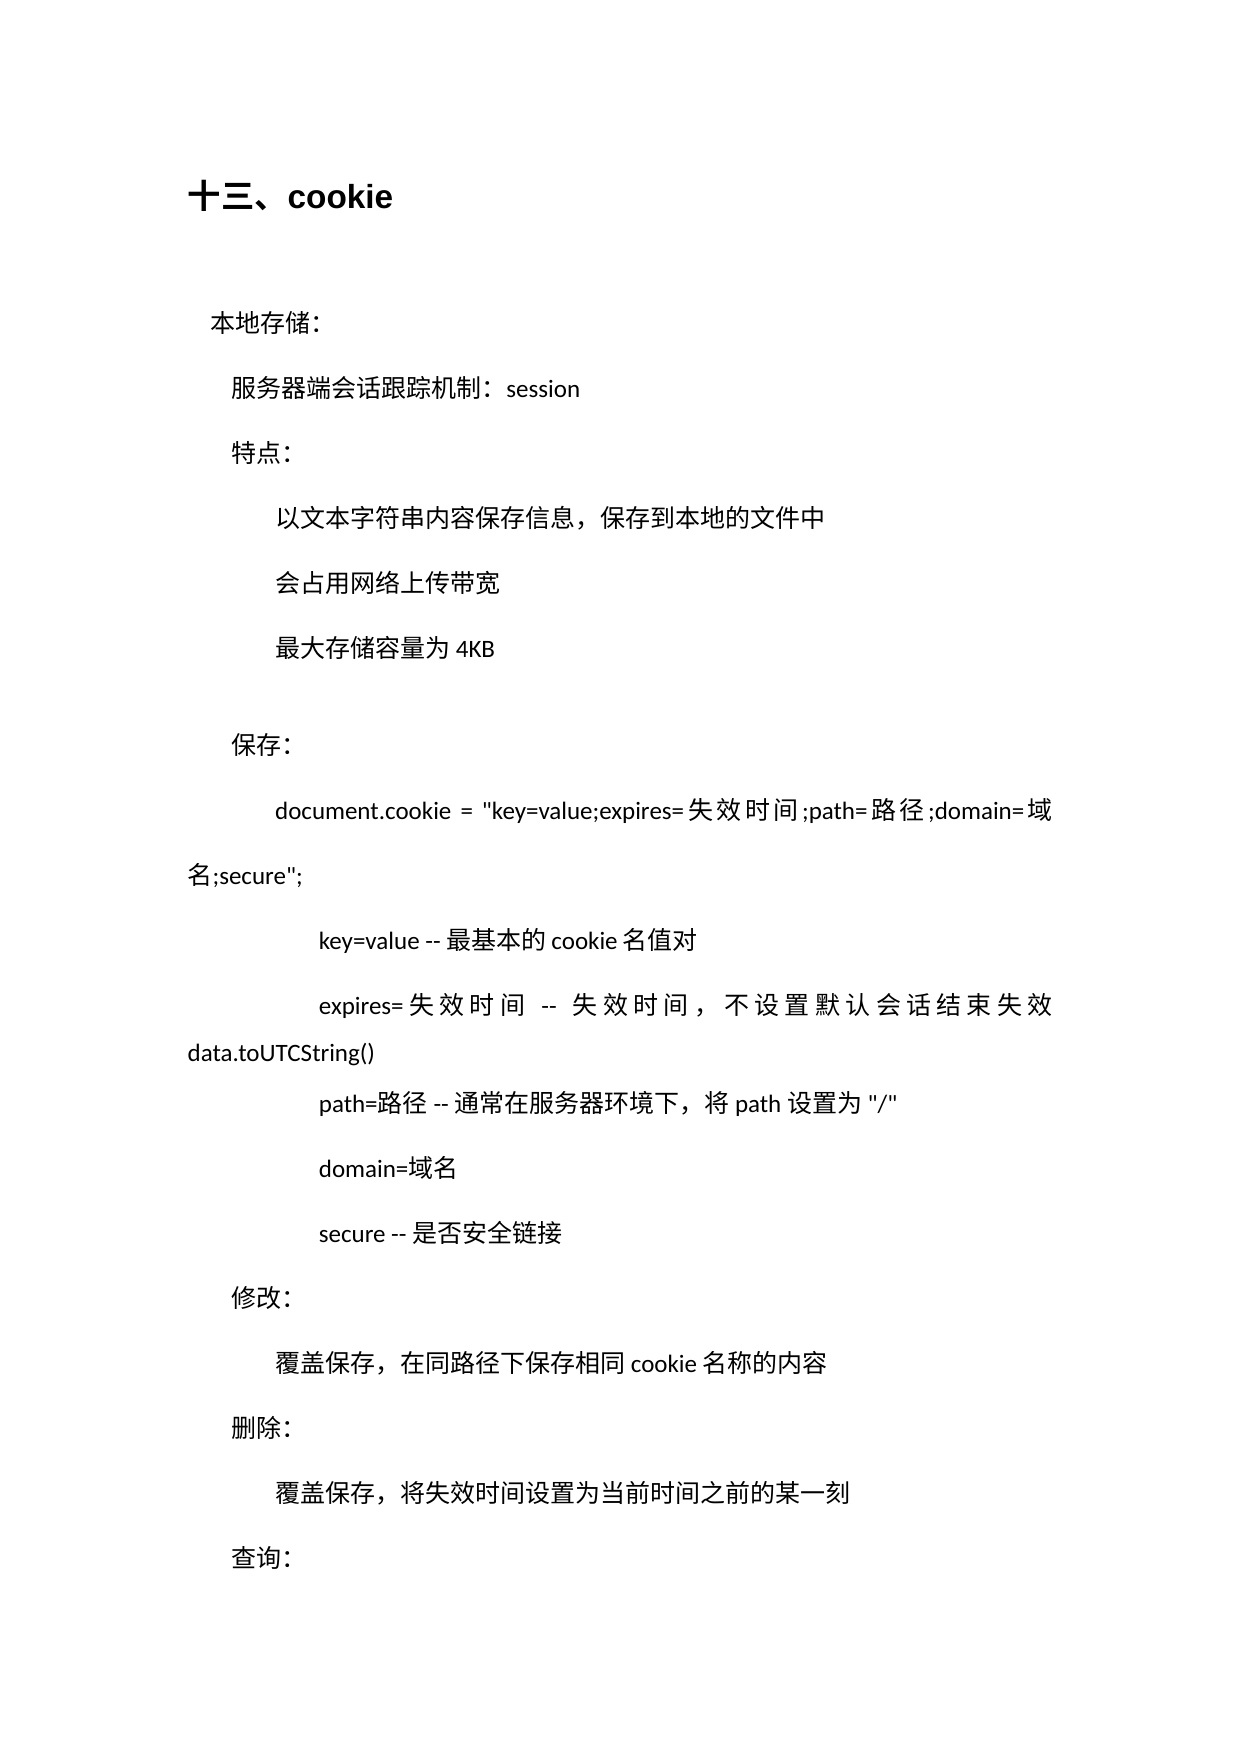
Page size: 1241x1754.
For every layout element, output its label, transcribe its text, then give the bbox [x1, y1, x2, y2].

text 保存： [187, 711, 1053, 776]
text 特点： [187, 419, 1053, 484]
text secure -- 是否安全链接 [187, 1199, 1053, 1264]
text 服务器端会话跟踪机制：session [187, 354, 1053, 419]
text expires=失效时间 -- 失效时间，不设置默认会话结束失效 data.toUTCString() [187, 971, 1053, 1069]
text 修改： [187, 1264, 1053, 1329]
subtitle cookie [187, 162, 1053, 227]
text 查询： [187, 1524, 1053, 1589]
text 会占用网络上传带宽 [187, 549, 1053, 614]
text 以文本字符串内容保存信息，保存到本地的文件中 [187, 484, 1053, 549]
text 覆盖保存，将失效时间设置为当前时间之前的某一刻 [187, 1459, 1053, 1524]
text 删除： [187, 1394, 1053, 1459]
text key=value -- 最基本的cookie名值对 [187, 906, 1053, 971]
text 覆盖保存，在同路径下保存相同 cookie 名称的内容 [187, 1329, 1053, 1394]
text document.cookie = "key=value;expires=失效时间;path=路径;domain=域名;secure"; [187, 776, 1053, 906]
text 最大存储容量为 4KB [187, 614, 1053, 679]
text domain=域名 [187, 1134, 1053, 1199]
text path=路径 -- 通常在服务器环境下，将 path 设置为 "/" [187, 1069, 1053, 1134]
text 本地存储： [187, 289, 1053, 354]
